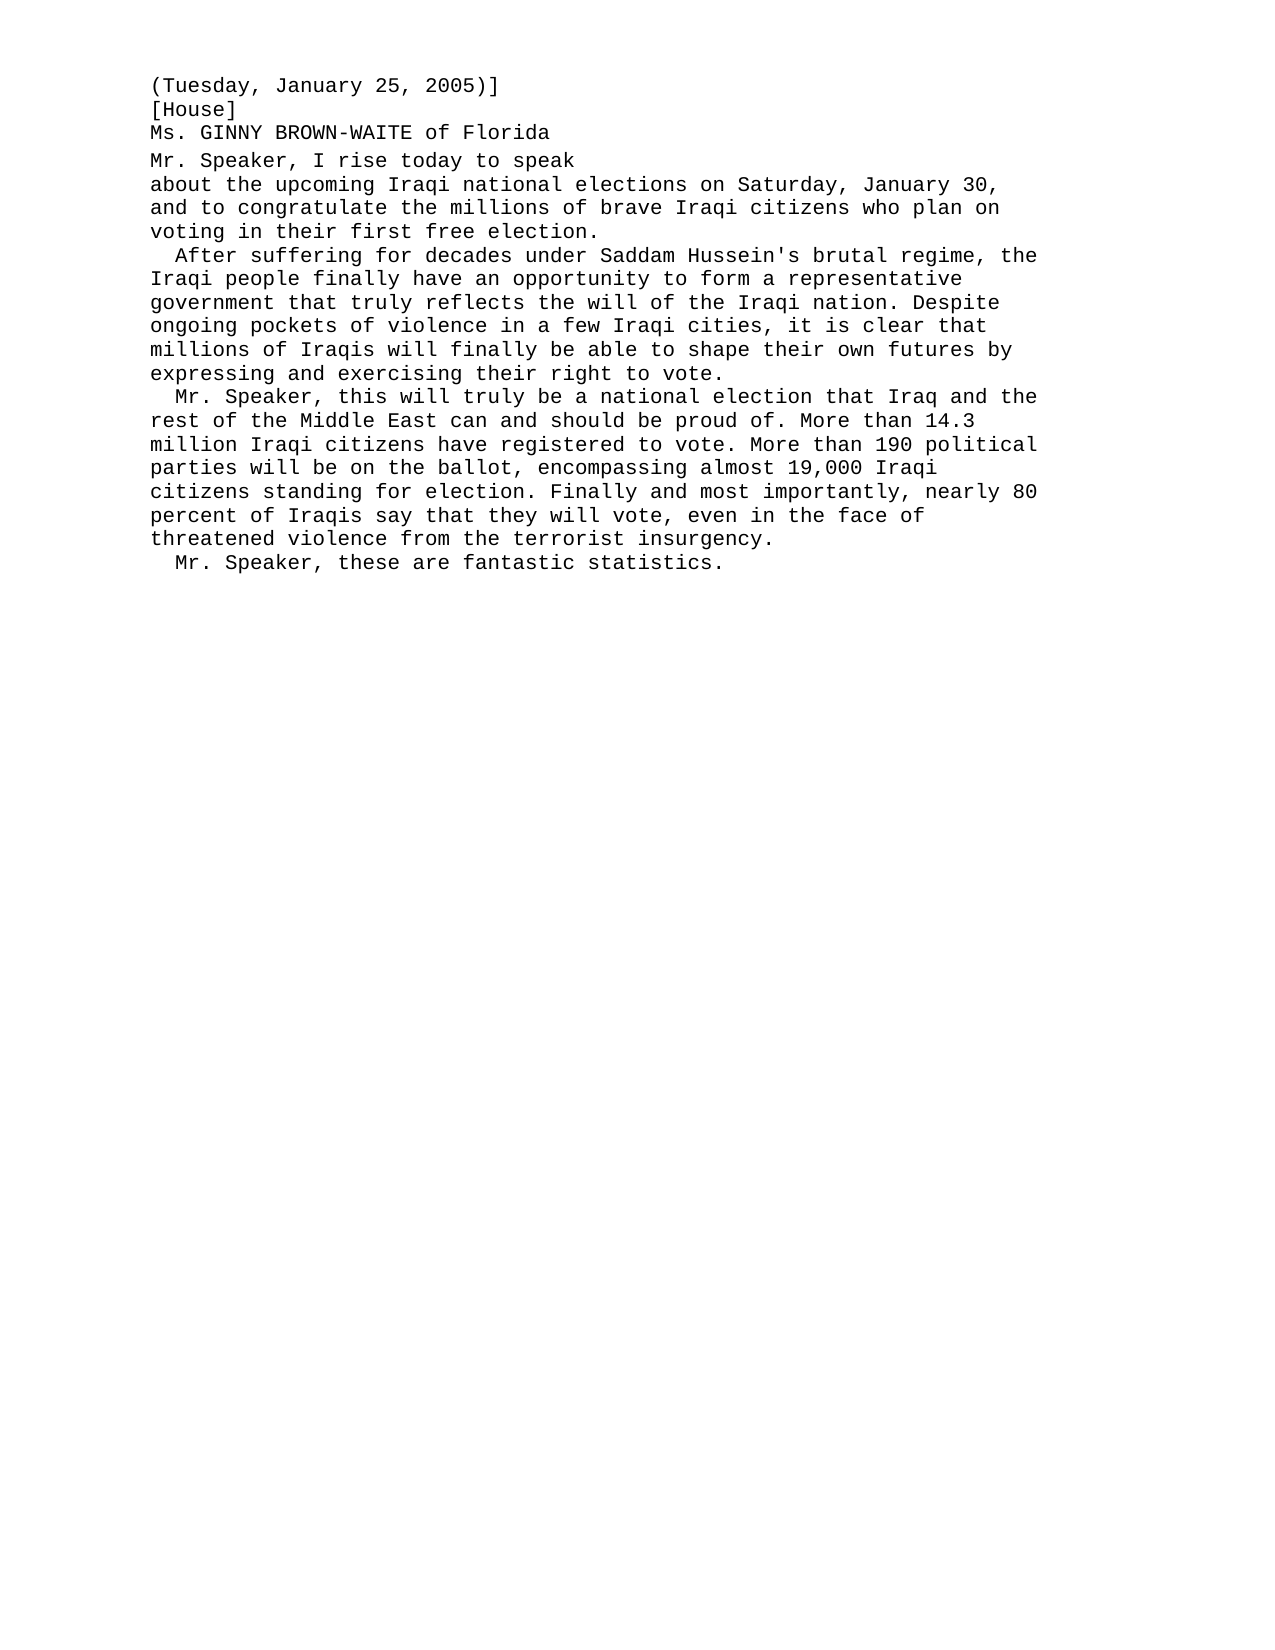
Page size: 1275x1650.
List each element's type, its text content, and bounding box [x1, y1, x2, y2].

text government that truly reflects the will of the Iraqi nation. Despite [150, 292, 1125, 316]
text Mr. Speaker, this will truly be a national election that Iraq and the [150, 386, 1125, 410]
text threatened violence from the terrorist insurgency. [150, 528, 1125, 552]
text about the upcoming Iraqi national elections on Saturday, January 30, [150, 174, 1125, 197]
text voting in their first free election. [150, 221, 1125, 244]
text millions of Iraqis will finally be able to shape their own futures by [150, 339, 1125, 363]
text parties will be on the ballot, encompassing almost 19,000 Iraqi [150, 457, 1125, 481]
text percent of Iraqis say that they will vote, even in the face of [150, 505, 1125, 528]
text Mr. Speaker, these are fantastic statistics. [150, 552, 1125, 576]
text ongoing pockets of violence in a few Iraqi cities, it is clear that [150, 316, 1125, 339]
text expressing and exercising their right to vote. [150, 363, 1125, 386]
text After suffering for decades under Saddam Hussein's brutal regime, the [150, 244, 1125, 268]
text and to congratulate the millions of brave Iraqi citizens who plan on [150, 197, 1125, 221]
text Mr. Speaker, I rise today to speak [150, 150, 1125, 174]
text Iraqi people finally have an opportunity to form a representative [150, 268, 1125, 292]
text rest of the Middle East can and should be proud of. More than 14.3 [150, 410, 1125, 434]
text citizens standing for election. Finally and most importantly, nearly 80 [150, 481, 1125, 505]
text million Iraqi citizens have registered to vote. More than 190 political [150, 434, 1125, 457]
